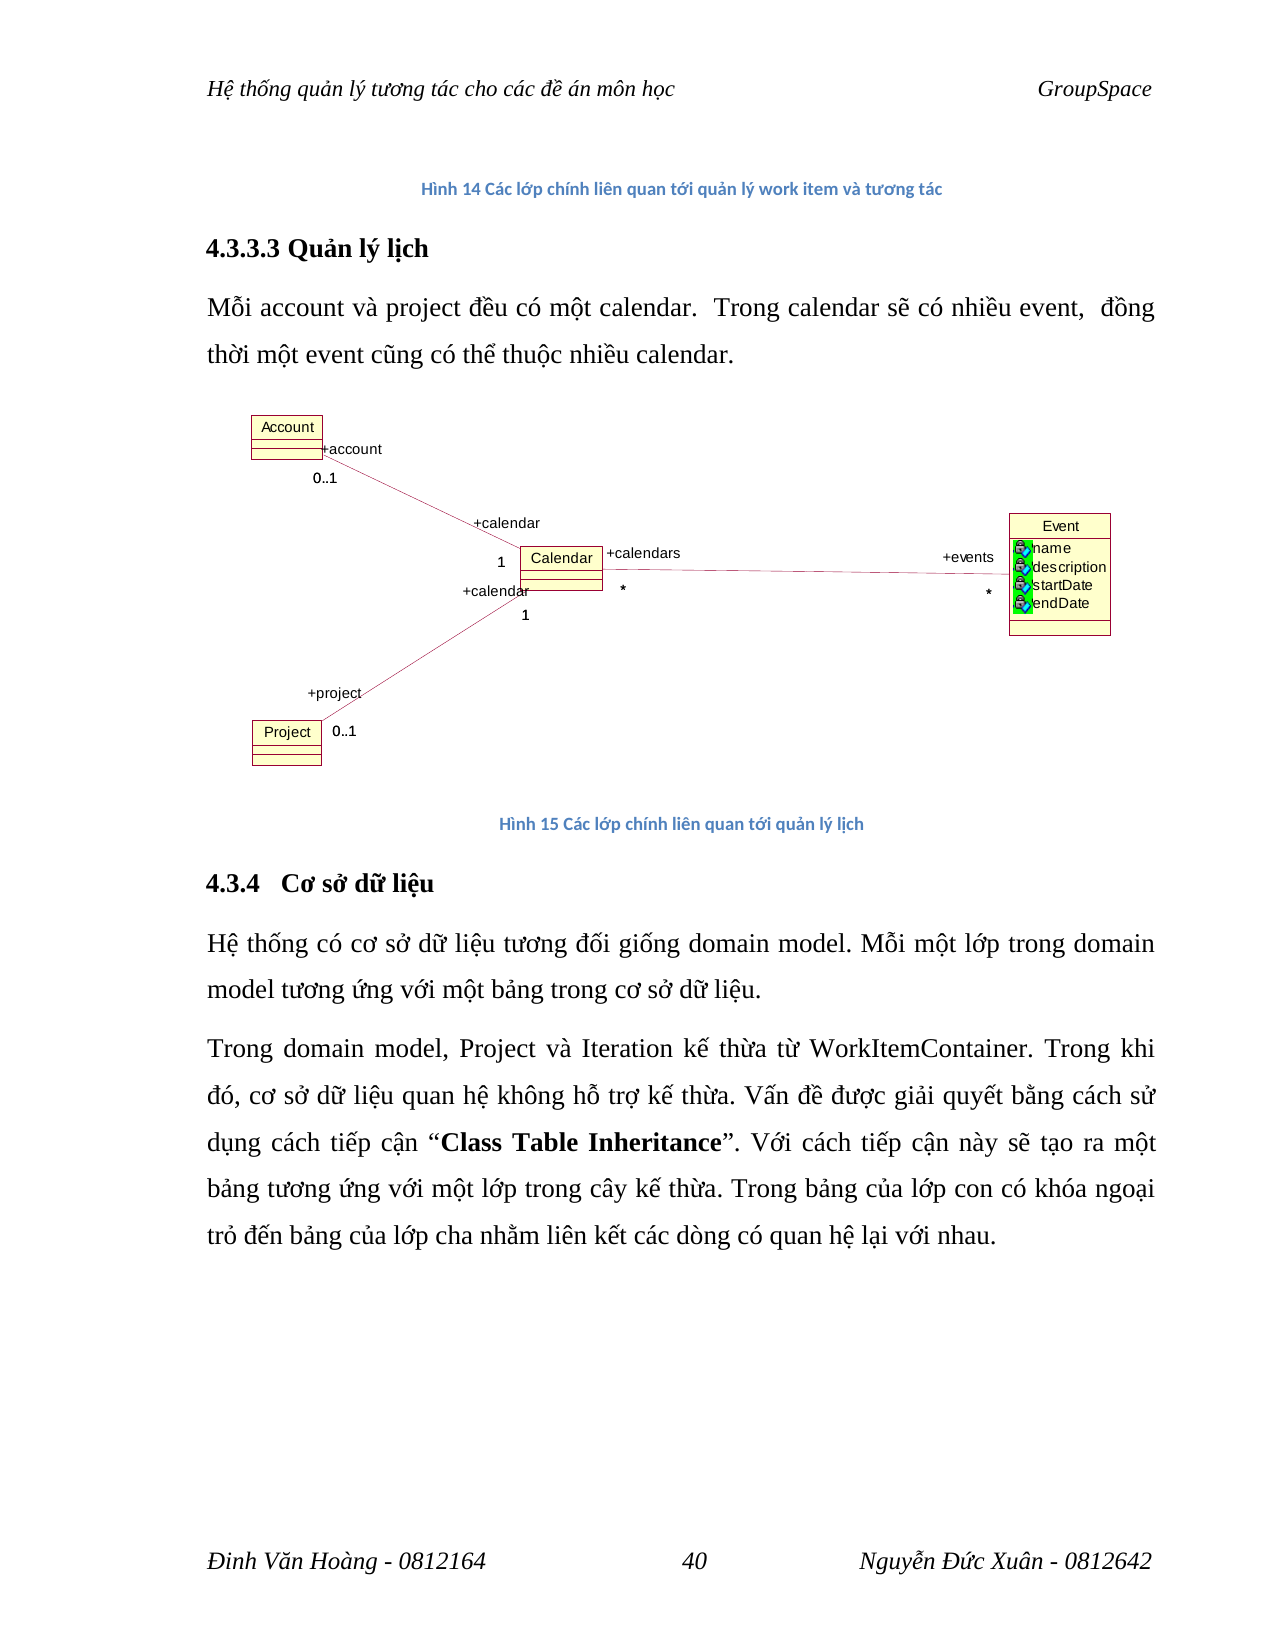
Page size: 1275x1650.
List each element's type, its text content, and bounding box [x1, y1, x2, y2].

text Mỗi account và project đều có một calendar. Trong calendar sẽ có nhiều event, đồng thời một event cũng có thể thuộc nhiều calendar. [207, 292, 1157, 369]
subtitle Quản lý lịch [206, 232, 1157, 263]
subtitle Cơ sở dữ liệu [206, 867, 1157, 899]
text Hình 14 Các lớp chính liên quan tới quản lý work item và tương tác [207, 177, 1157, 200]
text Hệ thống có cơ sở dữ liệu tương đối giống domain model. Mỗi một lớp trong domain model tương ứng với một bảng trong cơ sở dữ liệu. [207, 927, 1157, 1004]
text Trong domain model, Project và Iteration kế thừa từ WorkItemContainer. Trong khi đó, cơ sở dữ liệu quan hệ không hỗ trợ kế thừa. Vấn đề được giải quyết bằng cách sử dụng cách tiếp cận “Class Table Inheritance”. Với cách tiếp cận này sẽ tạo ra một bảng tương ứng với một lớp trong cây kế thừa. Trong bảng của lớp con có khóa ngoại trỏ đến bảng của lớp cha nhằm liên kết các dòng có quan hệ lại với nhau. [207, 1032, 1157, 1250]
text Hình 15 Các lớp chính liên quan tới quản lý lịch [207, 812, 1157, 835]
